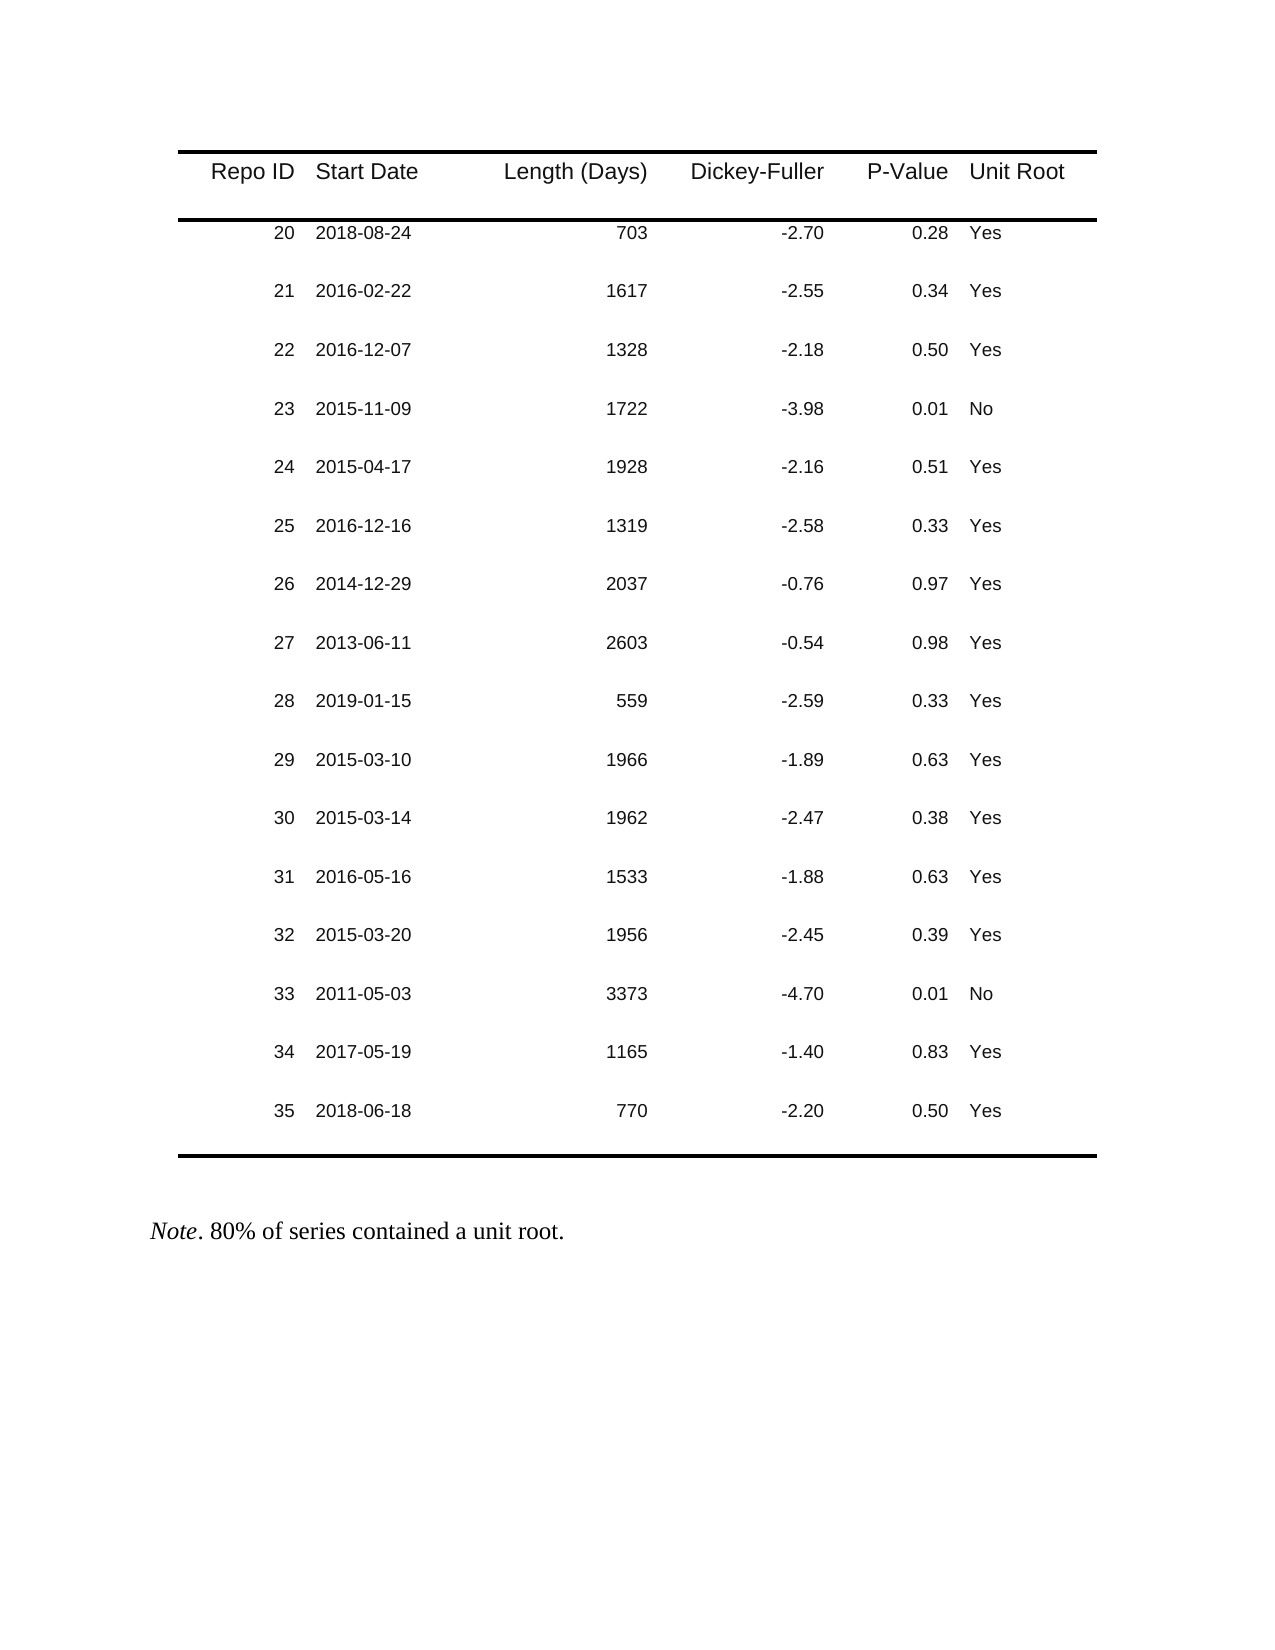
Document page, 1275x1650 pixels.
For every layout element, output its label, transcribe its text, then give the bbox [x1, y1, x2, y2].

table_cell 20 [178, 222, 305, 276]
table_cell 0.51 [834, 452, 959, 510]
table_cell -2.45 [658, 920, 834, 978]
table_cell -2.47 [658, 803, 834, 861]
table_cell No [959, 393, 1097, 452]
table_cell 2014-12-29 [305, 569, 471, 627]
table_cell 2013-06-11 [305, 627, 471, 686]
table_header Length (Days) [471, 154, 658, 217]
table_cell No [959, 979, 1097, 1037]
table_cell 2018-06-18 [305, 1096, 471, 1154]
table_cell 34 [178, 1037, 305, 1096]
table_cell 2015-03-14 [305, 803, 471, 861]
table_cell 2015-04-17 [305, 452, 471, 510]
table_cell -2.70 [658, 222, 834, 276]
table_cell 28 [178, 686, 305, 744]
table_cell 1319 [471, 510, 658, 569]
table_cell 2016-12-16 [305, 510, 471, 569]
table_header P-Value [834, 154, 959, 217]
table_cell 1328 [471, 335, 658, 393]
table_cell 2015-03-10 [305, 744, 471, 803]
table_cell 0.33 [834, 510, 959, 569]
table_cell 2603 [471, 627, 658, 686]
table_cell 703 [471, 222, 658, 276]
table_cell 31 [178, 861, 305, 920]
table_cell Yes [959, 744, 1097, 803]
table_cell 2018-08-24 [305, 222, 471, 276]
table_cell -1.89 [658, 744, 834, 803]
table_cell 32 [178, 920, 305, 978]
table_cell 770 [471, 1096, 658, 1154]
table_cell 24 [178, 452, 305, 510]
table_cell 0.38 [834, 803, 959, 861]
table_cell Yes [959, 686, 1097, 744]
table_cell Yes [959, 1096, 1097, 1154]
table_cell 0.34 [834, 276, 959, 334]
table_cell -2.59 [658, 686, 834, 744]
table_cell 30 [178, 803, 305, 861]
table_cell 35 [178, 1096, 305, 1154]
table_cell Yes [959, 627, 1097, 686]
table_header Repo ID [178, 154, 305, 217]
table_cell 0.97 [834, 569, 959, 627]
text Note. 80% of series contained a unit root. [150, 1216, 1125, 1244]
table_cell Yes [959, 803, 1097, 861]
table_cell 0.50 [834, 1096, 959, 1154]
table_cell 2016-12-07 [305, 335, 471, 393]
table_cell 0.01 [834, 393, 959, 452]
table_header Start Date [305, 154, 471, 217]
table_cell 1956 [471, 920, 658, 978]
table_cell Yes [959, 222, 1097, 276]
table_cell Yes [959, 452, 1097, 510]
table_header Dickey-Fuller [658, 154, 834, 217]
table_cell 1617 [471, 276, 658, 334]
table_cell -2.58 [658, 510, 834, 569]
table_cell 0.63 [834, 744, 959, 803]
table_cell 29 [178, 744, 305, 803]
table_cell Yes [959, 861, 1097, 920]
table_cell 2037 [471, 569, 658, 627]
table_cell 2015-11-09 [305, 393, 471, 452]
table_cell 1165 [471, 1037, 658, 1096]
table_cell 1533 [471, 861, 658, 920]
table_cell -2.20 [658, 1096, 834, 1154]
table_cell 2017-05-19 [305, 1037, 471, 1096]
table_cell 0.98 [834, 627, 959, 686]
table_cell -2.16 [658, 452, 834, 510]
table_cell 23 [178, 393, 305, 452]
table_cell Yes [959, 569, 1097, 627]
table_cell Yes [959, 1037, 1097, 1096]
table_cell -4.70 [658, 979, 834, 1037]
table_cell Yes [959, 510, 1097, 569]
table_cell Yes [959, 335, 1097, 393]
table_cell 559 [471, 686, 658, 744]
table_cell 33 [178, 979, 305, 1037]
table_cell 0.63 [834, 861, 959, 920]
table_cell 1966 [471, 744, 658, 803]
table_cell Yes [959, 276, 1097, 334]
table_cell -1.40 [658, 1037, 834, 1096]
table_cell 22 [178, 335, 305, 393]
table_cell -3.98 [658, 393, 834, 452]
table_cell -2.18 [658, 335, 834, 393]
table_header Unit Root [959, 154, 1097, 217]
table_cell 0.39 [834, 920, 959, 978]
table_cell 2015-03-20 [305, 920, 471, 978]
table_cell -1.88 [658, 861, 834, 920]
table_cell 0.01 [834, 979, 959, 1037]
table_cell -0.76 [658, 569, 834, 627]
table_cell 0.83 [834, 1037, 959, 1096]
table_cell 0.33 [834, 686, 959, 744]
table_cell Yes [959, 920, 1097, 978]
table_cell 0.28 [834, 222, 959, 276]
table_cell 1962 [471, 803, 658, 861]
table_cell 1722 [471, 393, 658, 452]
table_cell 0.50 [834, 335, 959, 393]
table_cell 2019-01-15 [305, 686, 471, 744]
table_cell -2.55 [658, 276, 834, 334]
table_cell 2011-05-03 [305, 979, 471, 1037]
table_cell 2016-05-16 [305, 861, 471, 920]
table_cell -0.54 [658, 627, 834, 686]
table_cell 1928 [471, 452, 658, 510]
table_cell 3373 [471, 979, 658, 1037]
table_cell 25 [178, 510, 305, 569]
table_cell 21 [178, 276, 305, 334]
table_cell 26 [178, 569, 305, 627]
table_cell 27 [178, 627, 305, 686]
table_cell 2016-02-22 [305, 276, 471, 334]
